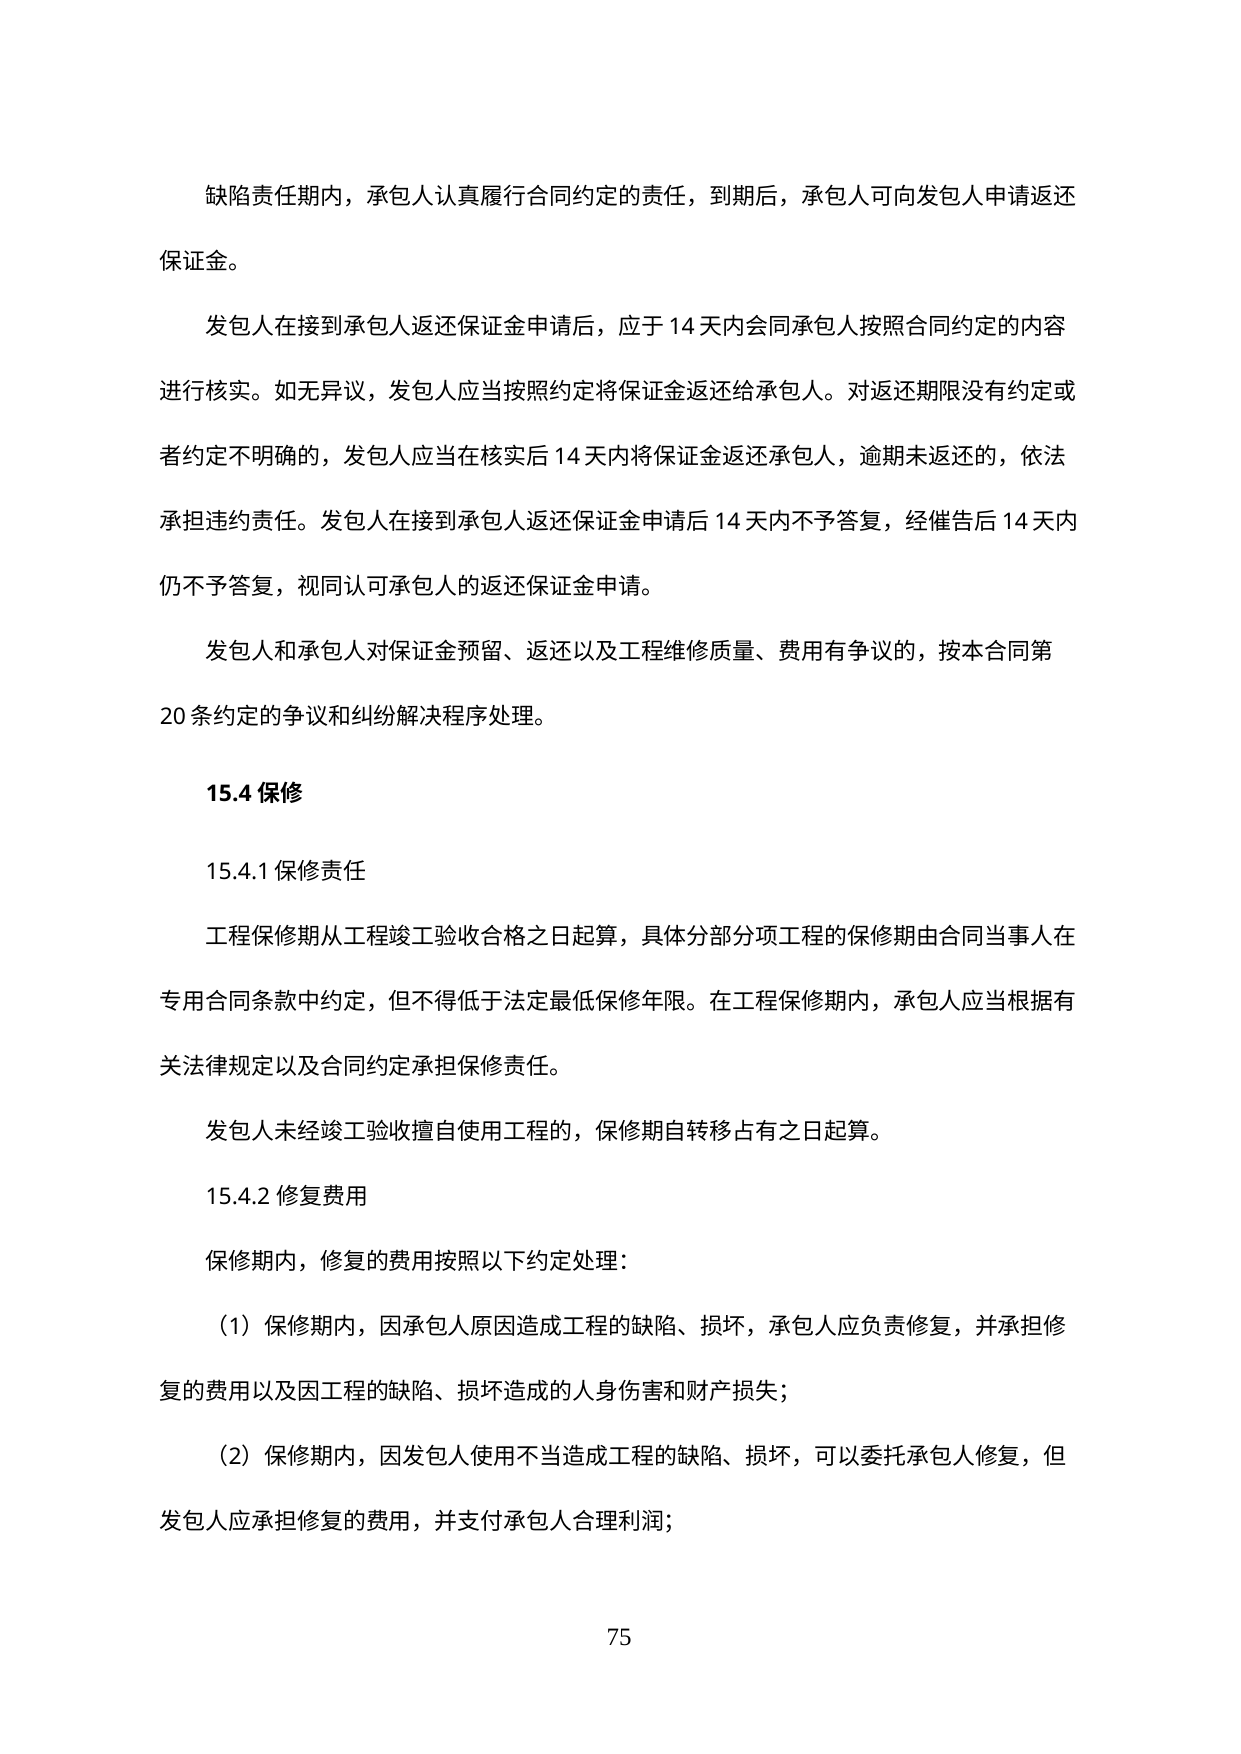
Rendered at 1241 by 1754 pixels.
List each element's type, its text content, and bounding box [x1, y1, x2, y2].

subtitle 15.4 保修 [159, 759, 1078, 824]
text （1）保修期内，因承包人原因造成工程的缺陷、损坏，承包人应负责修复，并承担修复的费用以及因工程的缺陷、损坏造成的人身伤害和财产损失； [159, 1292, 1078, 1422]
text 保修期内，修复的费用按照以下约定处理： [159, 1227, 1078, 1292]
text 15.4.1保修责任 [159, 837, 1078, 902]
text 发包人在接到承包人返还保证金申请后，应于14天内会同承包人按照合同约定的内容进行核实。如无异议，发包人应当按照约定将保证金返还给承包人。对返还期限没有约定或者约定不明确的，发包人应当在核实后14天内将保证金返还承包人，逾期未返还的，依法承担违约责任。发包人在接到承包人返还保证金申请后14天内不予答复，经催告后14天内仍不予答复，视同认可承包人的返还保证金申请。 [159, 292, 1078, 617]
text 工程保修期从工程竣工验收合格之日起算，具体分部分项工程的保修期由合同当事人在专用合同条款中约定，但不得低于法定最低保修年限。在工程保修期内，承包人应当根据有关法律规定以及合同约定承担保修责任。 [159, 902, 1078, 1097]
text 发包人和承包人对保证金预留、返还以及工程维修质量、费用有争议的，按本合同第20条约定的争议和纠纷解决程序处理。 [159, 617, 1078, 747]
text 15.4.2 修复费用 [159, 1162, 1078, 1227]
text 发包人未经竣工验收擅自使用工程的，保修期自转移占有之日起算。 [159, 1097, 1078, 1162]
text （2）保修期内，因发包人使用不当造成工程的缺陷、损坏，可以委托承包人修复，但发包人应承担修复的费用，并支付承包人合理利润； [159, 1422, 1078, 1552]
text 缺陷责任期内，承包人认真履行合同约定的责任，到期后，承包人可向发包人申请返还保证金。 [159, 162, 1078, 292]
